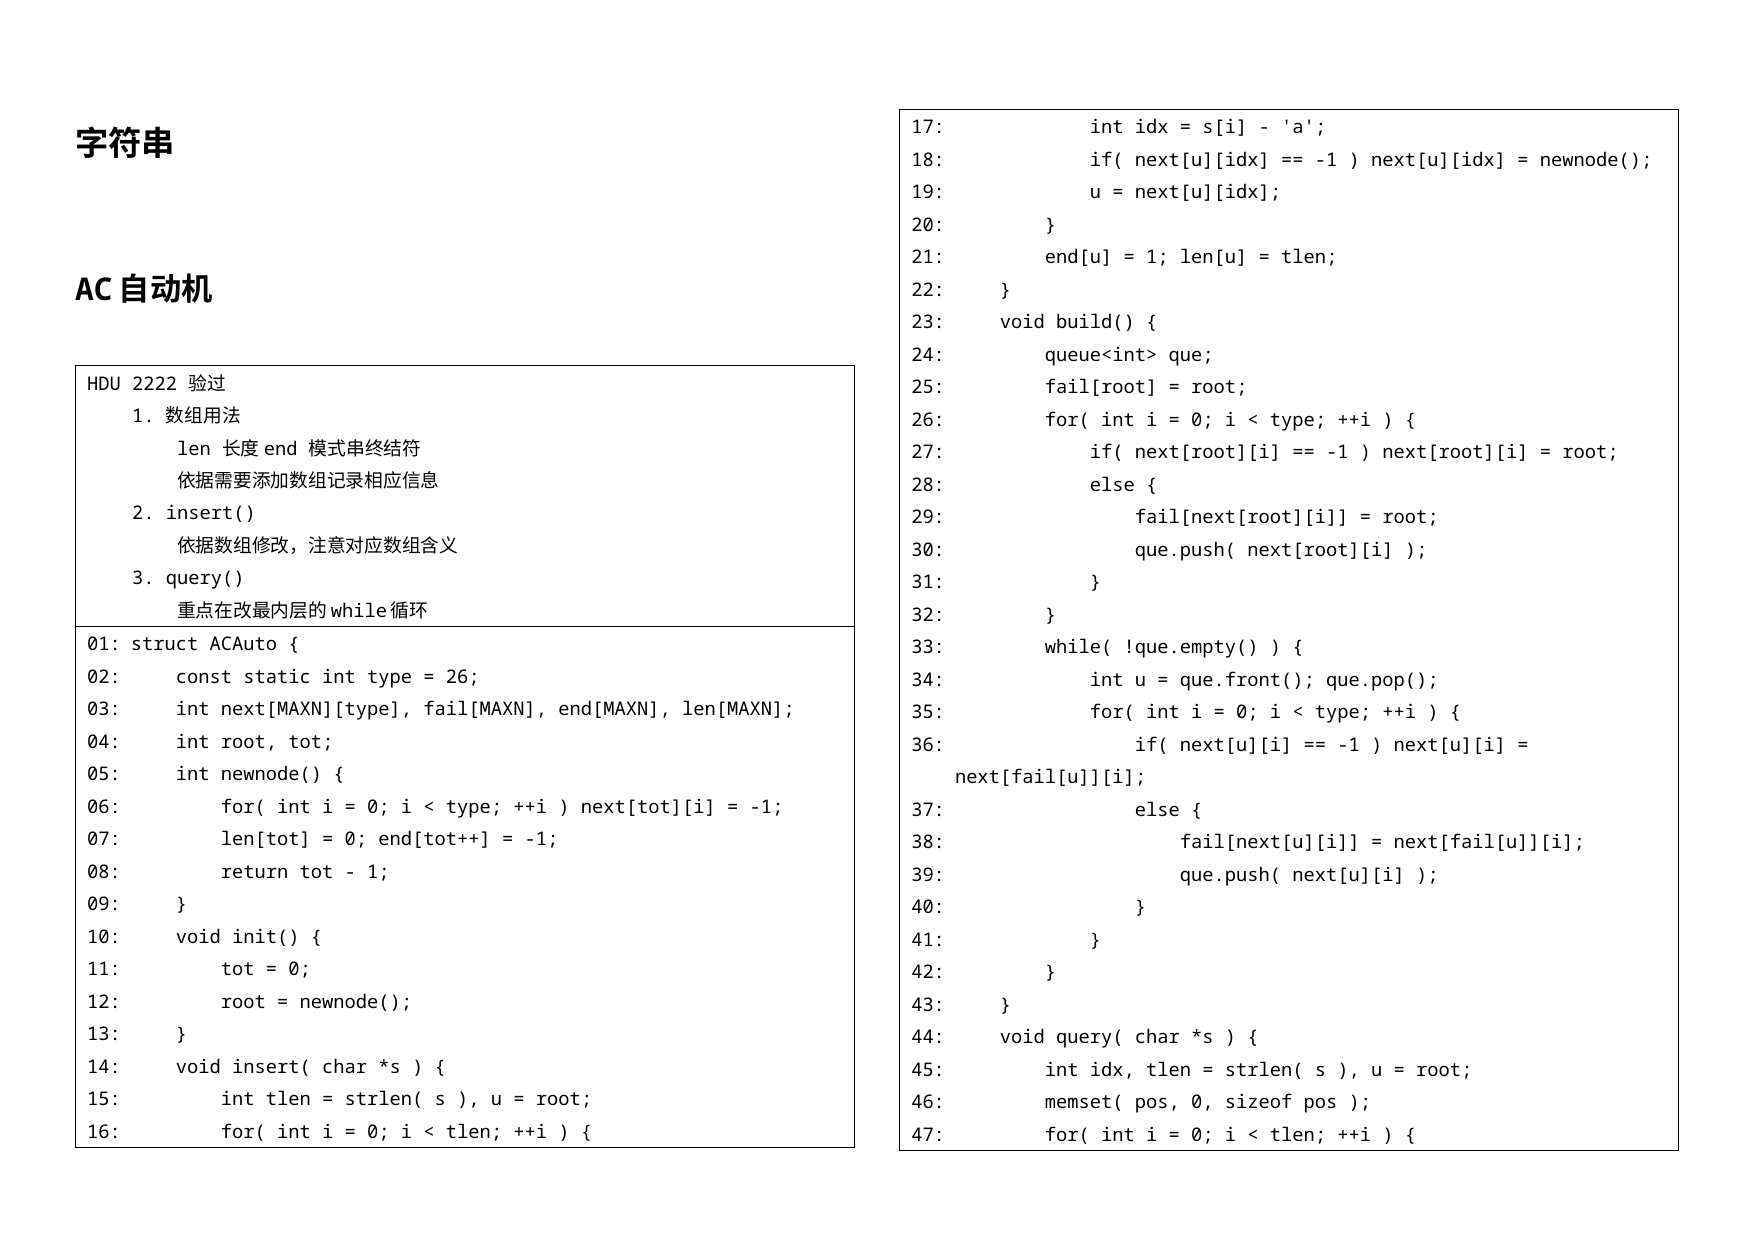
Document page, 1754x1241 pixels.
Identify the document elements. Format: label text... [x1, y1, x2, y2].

table_header HDU 2222 验过 1. 数组用法 len 长度 end 模式串终结符 依据需要添加数组记录相应信息 2. insert() 依据数组修改，注意对应数组含义 3. query() 重点在改最内层的while循环 [76, 366, 854, 626]
subtitle 字符串 [75, 109, 855, 174]
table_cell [76, 627, 854, 1147]
subtitle AC自动机 [75, 254, 855, 319]
